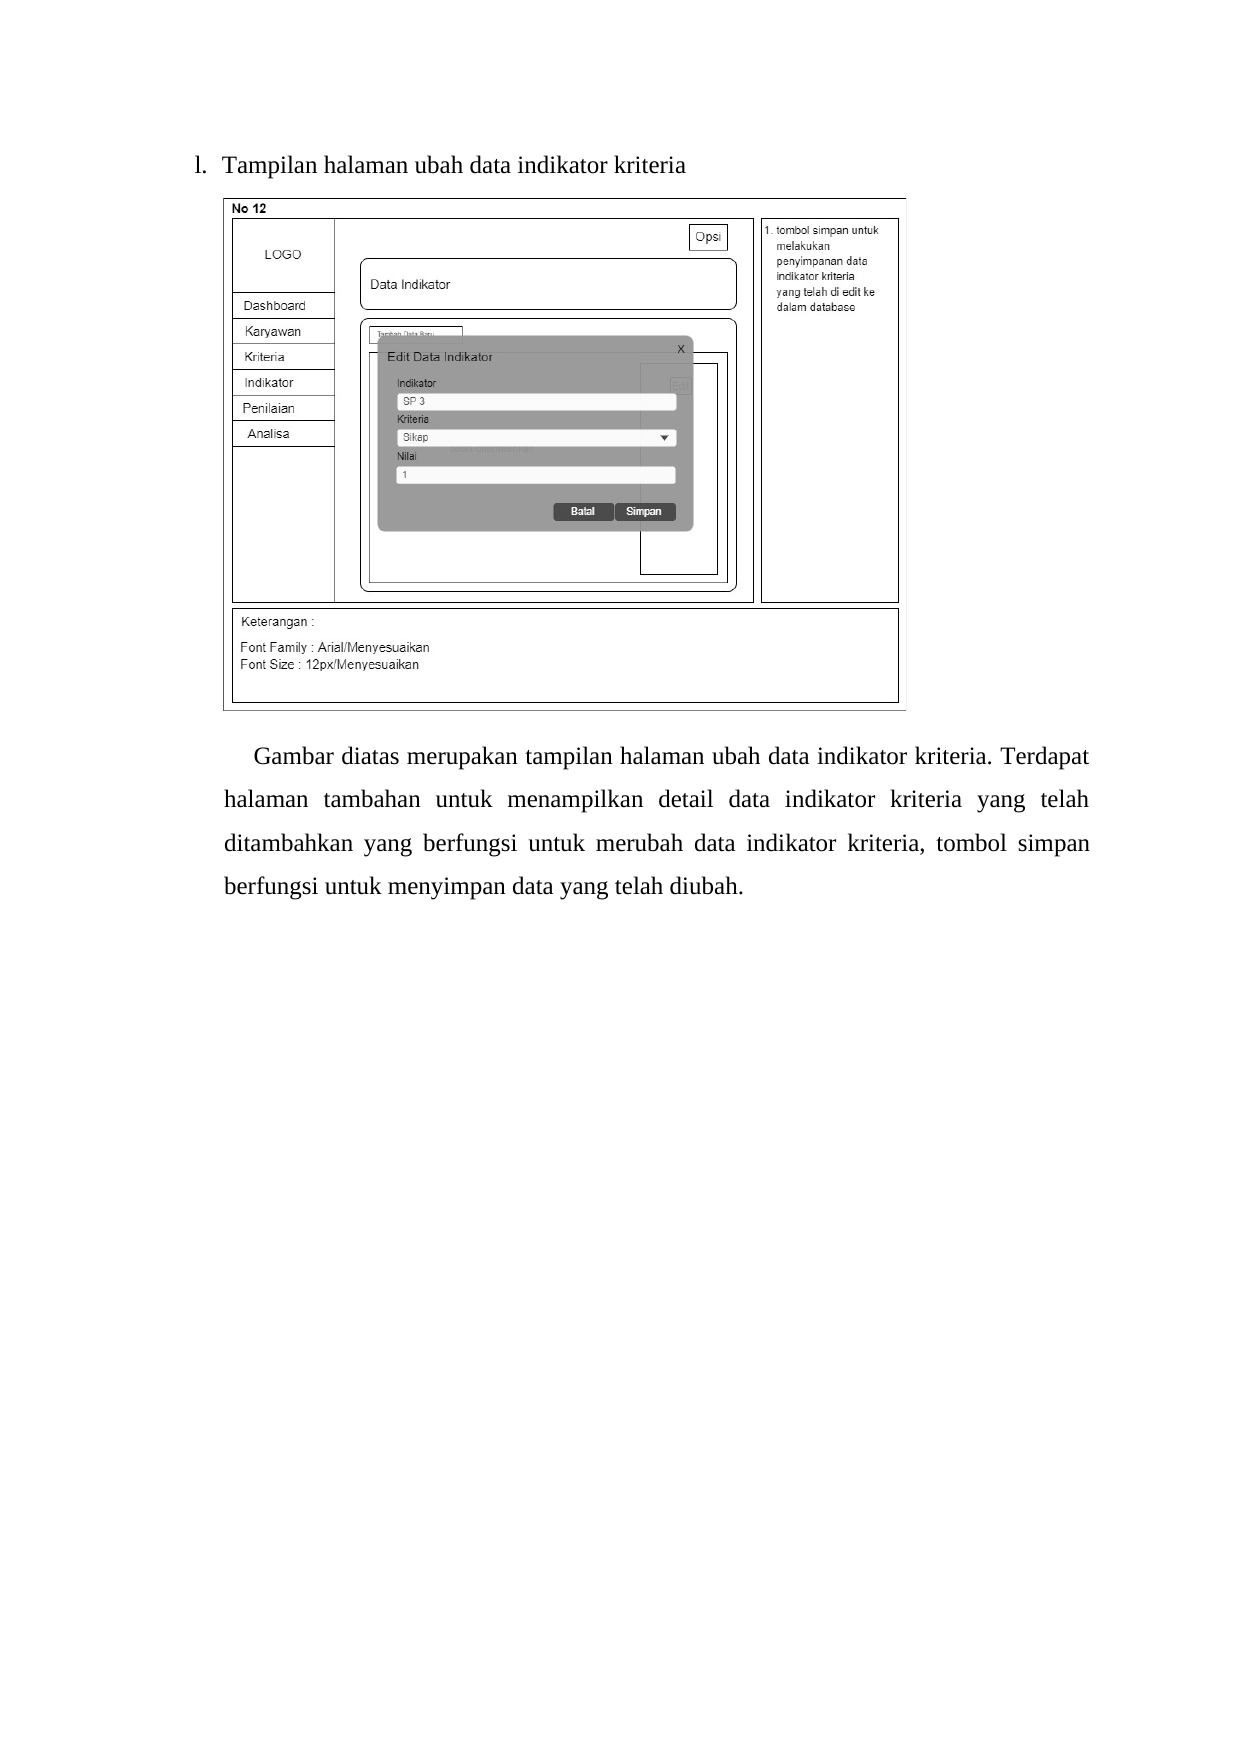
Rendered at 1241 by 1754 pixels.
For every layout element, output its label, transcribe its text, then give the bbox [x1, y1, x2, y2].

list Tampilan halaman ubah data indikator kriteria [194, 150, 1090, 179]
picture [223, 186, 907, 711]
list Gambar diatas merupakan tampilan halaman ubah data indikator kriteria. Terdapat halaman tambahan untuk menampilkan detail data indikator kriteria yang telah ditambahkan yang berfungsi untuk merubah data indikator kriteria, tombol simpan berfungsi untuk menyimpan data yang telah diubah. [224, 741, 1090, 899]
